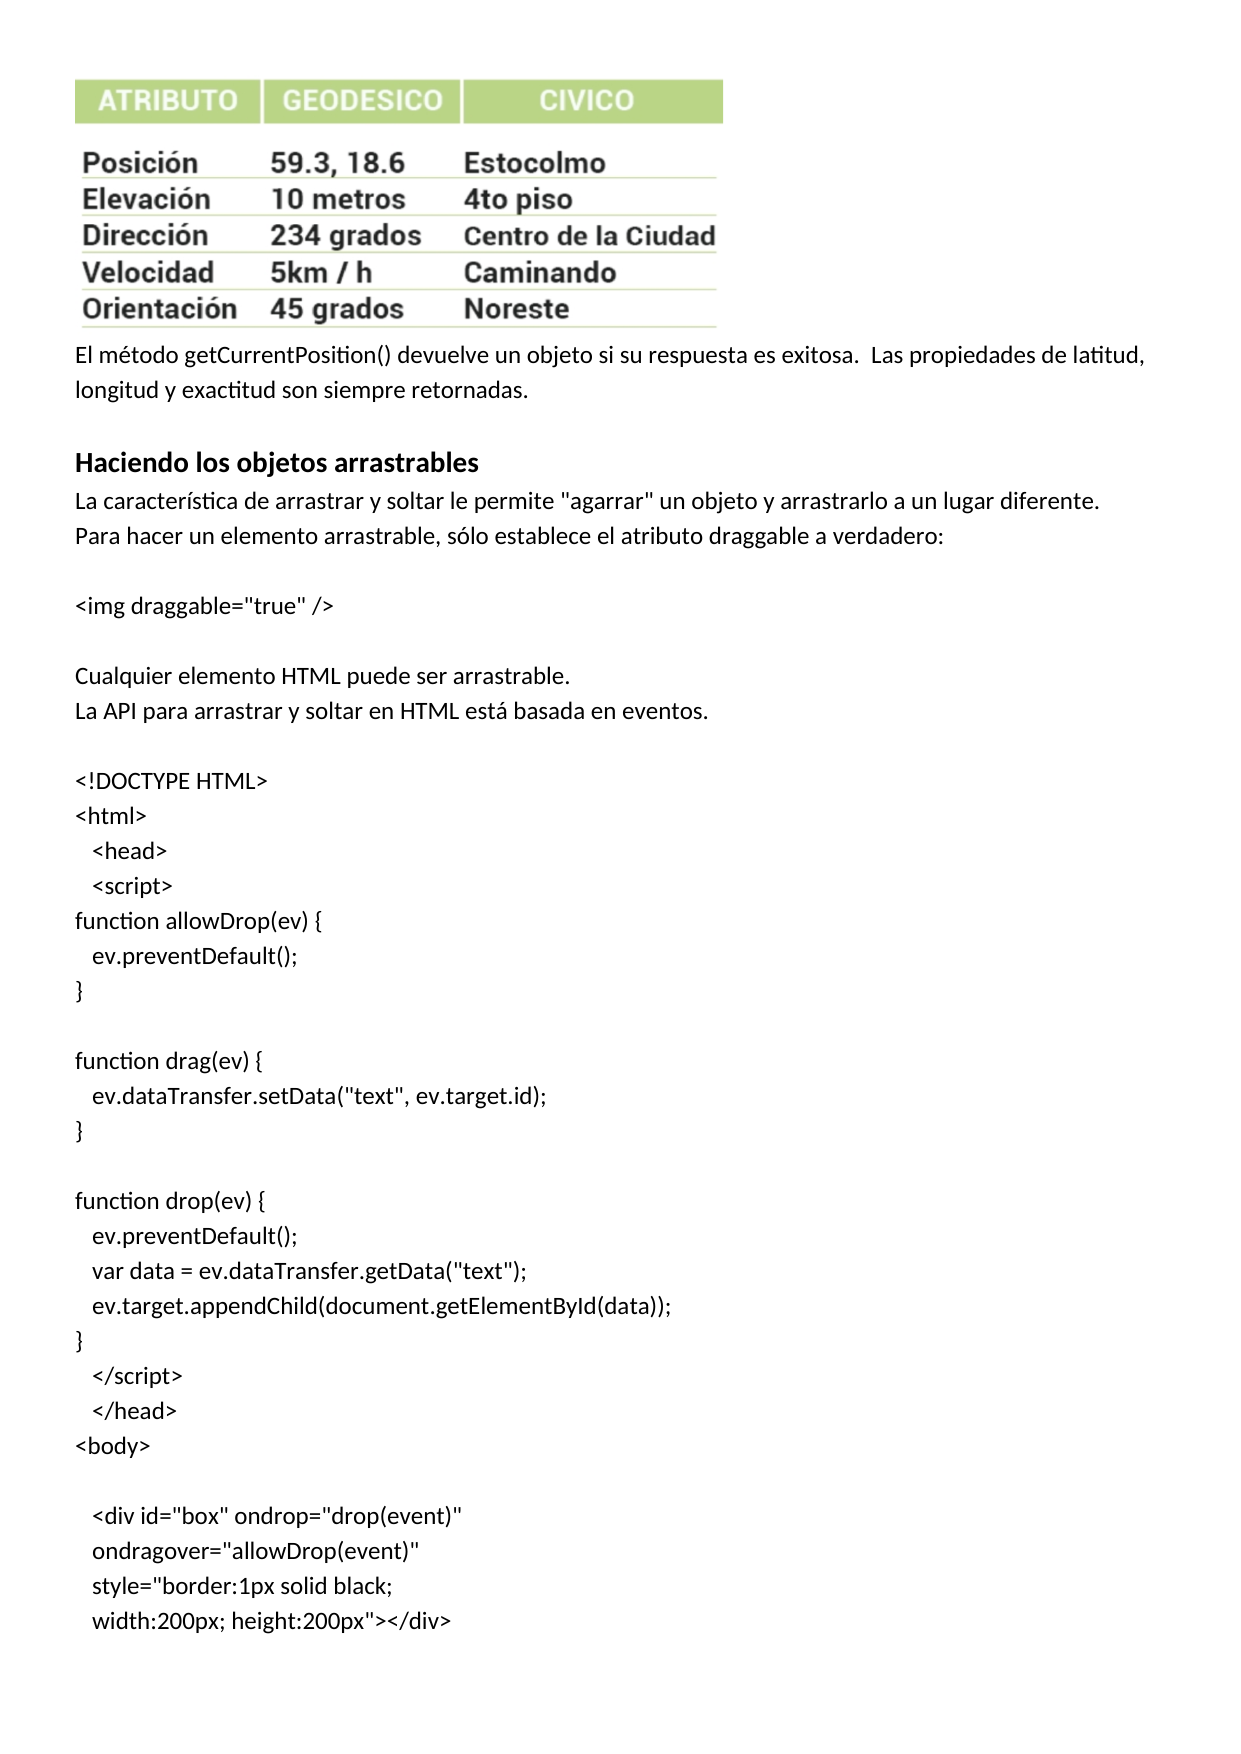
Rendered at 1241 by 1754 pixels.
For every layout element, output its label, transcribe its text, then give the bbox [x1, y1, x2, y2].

picture [75, 75, 724, 335]
text </head> [75, 1395, 1165, 1426]
text } [75, 975, 1165, 1006]
text </script> [75, 1360, 1165, 1391]
text El método getCurrentPosition() devuelve un objeto si su respuesta es exitosa. Las propiedades de latitud, longitud y exactitud son siempre retornadas. [75, 339, 1165, 404]
text <img draggable="true" /> [75, 590, 1165, 621]
text ev.target.appendChild(document.getElementById(data)); [75, 1290, 1165, 1321]
text style="border:1px solid black; [75, 1570, 1165, 1601]
text ev.preventDefault(); [75, 940, 1165, 971]
text Cualquier elemento HTML puede ser arrastrable. [75, 660, 1165, 691]
text width:200px; height:200px"></div> [75, 1605, 1165, 1636]
text } [75, 1325, 1165, 1356]
text } [75, 1115, 1165, 1146]
text function drag(ev) { [75, 1045, 1165, 1076]
text <html> [75, 800, 1165, 831]
text <div id="box" ondrop="drop(event)" [75, 1500, 1165, 1531]
text <script> [75, 870, 1165, 901]
text <head> [75, 835, 1165, 866]
text ondragover="allowDrop(event)" [75, 1535, 1165, 1566]
text function allowDrop(ev) { [75, 905, 1165, 936]
text function drop(ev) { [75, 1185, 1165, 1216]
text var data = ev.dataTransfer.getData("text"); [75, 1255, 1165, 1286]
text La característica de arrastrar y soltar le permite "agarrar" un objeto y arrastrarlo a un lugar diferente. [75, 485, 1165, 516]
text Para hacer un elemento arrastrable, sólo establece el atributo draggable a verdadero: [75, 520, 1165, 551]
text ev.dataTransfer.setData("text", ev.target.id); [75, 1080, 1165, 1111]
text <body> [75, 1430, 1165, 1461]
text La API para arrastrar y soltar en HTML está basada en eventos. [75, 695, 1165, 726]
text <!DOCTYPE HTML> [75, 765, 1165, 796]
text ev.preventDefault(); [75, 1220, 1165, 1251]
text Haciendo los objetos arrastrables [75, 444, 1165, 480]
